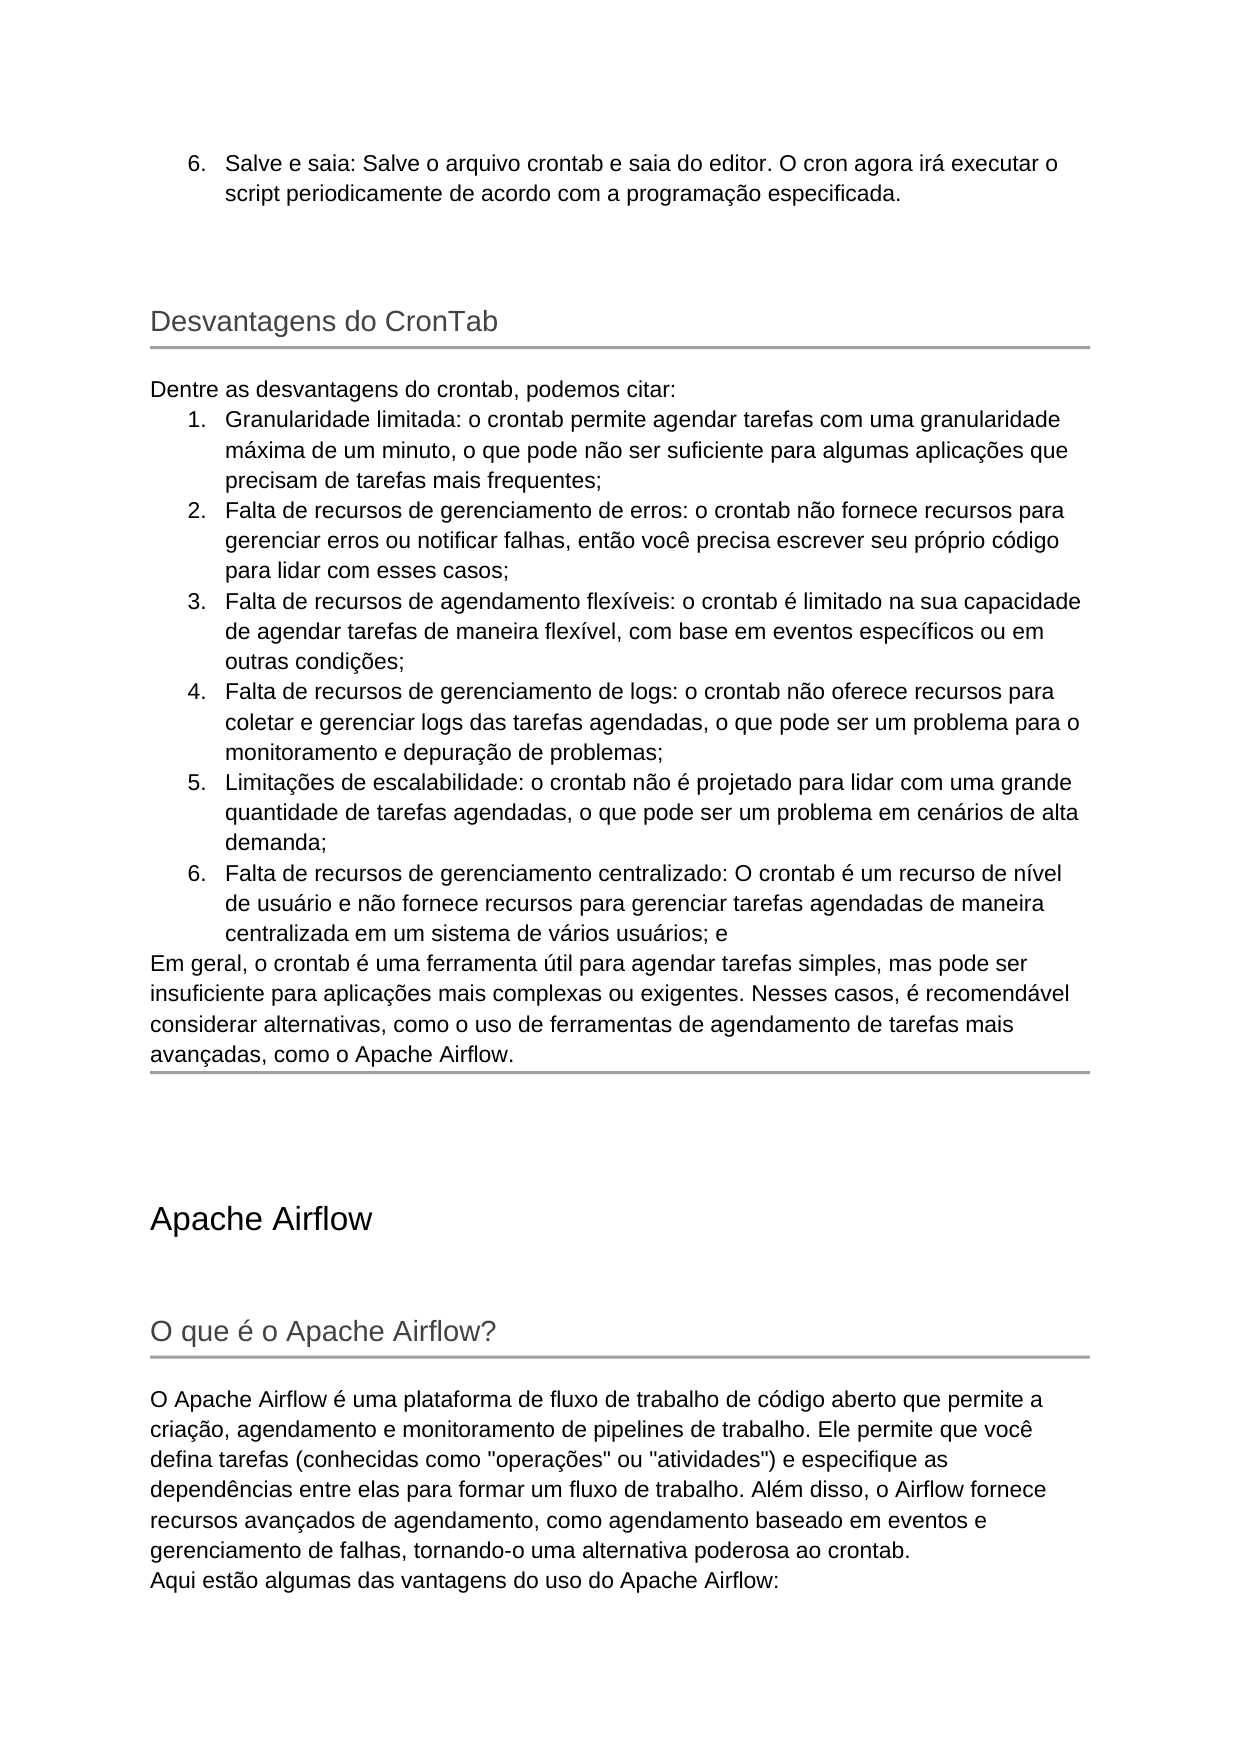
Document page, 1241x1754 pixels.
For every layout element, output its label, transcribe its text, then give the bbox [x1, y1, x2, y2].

text Dentre as desvantagens do crontab, podemos citar: [150, 376, 1090, 403]
list Falta de recursos de gerenciamento centralizado: O crontab é um recurso de nível de usuário e não fornece recursos para gerenciar tarefas agendadas de maneira centralizada em um sistema de vários usuários; e [187, 859, 1090, 946]
list Falta de recursos de gerenciamento de erros: o crontab não fornece recursos para gerenciar erros ou notificar falhas, então você precisa escrever seu próprio código para lidar com esses casos; [187, 497, 1090, 584]
subtitle Apache Airflow [150, 1199, 1090, 1238]
text Aqui estão algumas das vantagens do uso do Apache Airflow: [150, 1567, 1090, 1593]
list Falta de recursos de gerenciamento de logs: o crontab não oferece recursos para coletar e gerenciar logs das tarefas agendadas, o que pode ser um problema para o monitoramento e depuração de problemas; [187, 678, 1090, 765]
text O Apache Airflow é uma plataforma de fluxo de trabalho de código aberto que permite a criação, agendamento e monitoramento de pipelines de trabalho. Ele permite que você defina tarefas (conhecidas como "operações" ou "atividades") e especifique as dependências entre elas para formar um fluxo de trabalho. Além disso, o Airflow fornece recursos avançados de agendamento, como agendamento baseado em eventos e gerenciamento de falhas, tornando-o uma alternativa poderosa ao crontab. [150, 1386, 1090, 1563]
subtitle O que é o Apache Airflow? [150, 1314, 1090, 1347]
list Salve e saia: Salve o arquivo crontab e saia do editor. O cron agora irá executar o script periodicamente de acordo com a programação especificada. [187, 150, 1090, 207]
text Em geral, o crontab é uma ferramenta útil para agendar tarefas simples, mas pode ser insuficiente para aplicações mais complexas ou exigentes. Nesses casos, é recomendável considerar alternativas, como o uso de ferramentas de agendamento de tarefas mais avançadas, como o Apache Airflow. [150, 950, 1090, 1067]
subtitle Desvantagens do CronTab [150, 304, 1090, 338]
list Limitações de escalabilidade: o crontab não é projetado para lidar com uma grande quantidade de tarefas agendadas, o que pode ser um problema em cenários de alta demanda; [187, 769, 1090, 856]
list Falta de recursos de agendamento flexíveis: o crontab é limitado na sua capacidade de agendar tarefas de maneira flexível, com base em eventos específicos ou em outras condições; [187, 588, 1090, 674]
list Granularidade limitada: o crontab permite agendar tarefas com uma granularidade máxima de um minuto, o que pode não ser suficiente para algumas aplicações que precisam de tarefas mais frequentes; [187, 406, 1090, 493]
